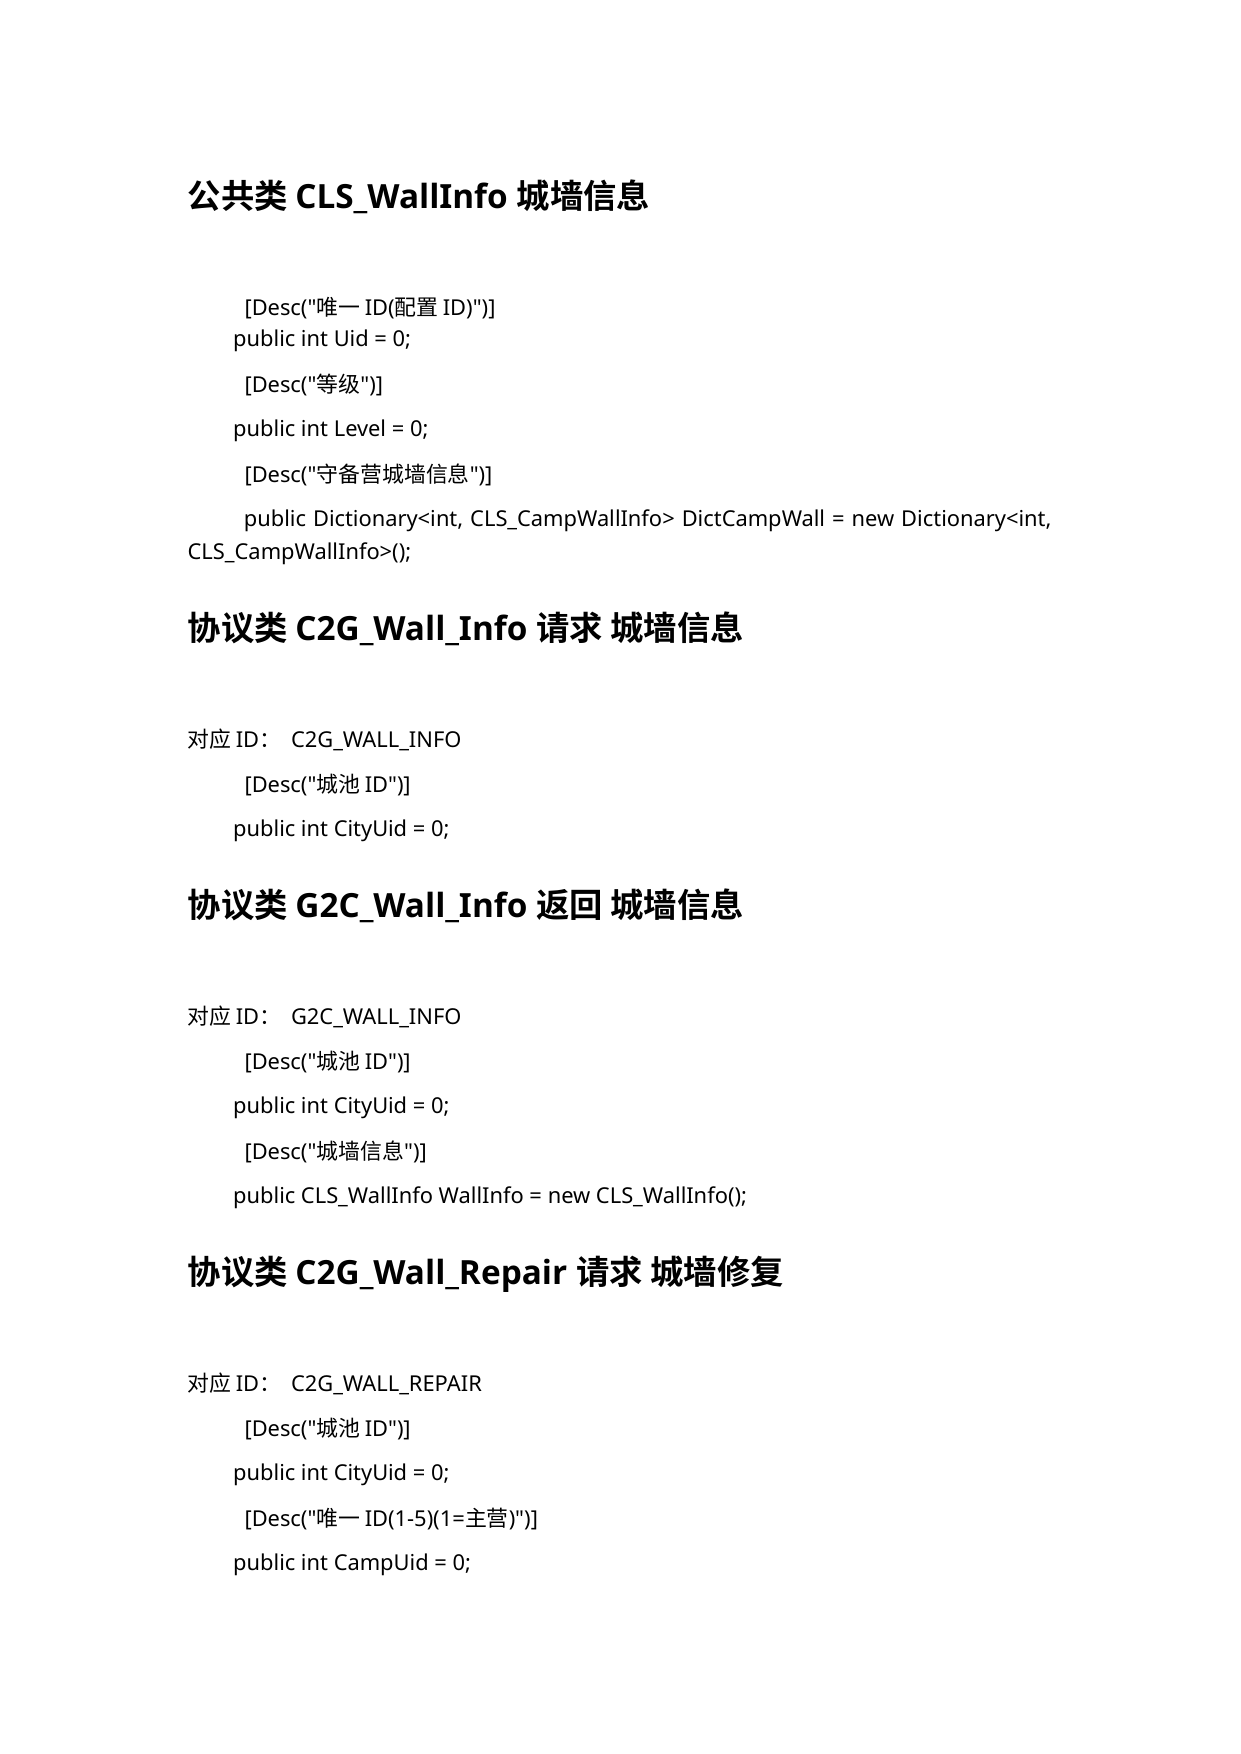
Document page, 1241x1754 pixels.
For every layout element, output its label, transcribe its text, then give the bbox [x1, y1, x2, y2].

text 对应ID： C2G_WALL_INFO [187, 721, 1053, 754]
text public int CityUid = 0; [187, 1088, 1053, 1121]
text 对应ID： C2G_WALL_REPAIR [187, 1365, 1053, 1398]
text public int CampUid = 0; [187, 1545, 1053, 1578]
subtitle 公共类 CLS_WallInfo 城墙信息 [187, 162, 1053, 227]
text [Desc("城墙信息")] [187, 1133, 1053, 1166]
text public int Level = 0; [187, 412, 1053, 444]
text [Desc("守备营城墙信息")] [187, 457, 1053, 489]
text public Dictionary<int, CLS_CampWallInfo> DictCampWall = new Dictionary<int, CLS_CampWallInfo>(); [187, 502, 1053, 567]
subtitle 协议类 C2G_Wall_Info 请求 城墙信息 [187, 594, 1053, 659]
text public int Uid = 0; [187, 322, 1053, 354]
text [Desc("城池ID")] [187, 1410, 1053, 1443]
text [Desc("唯一ID(配置ID)")] [187, 289, 1053, 322]
subtitle 协议类 C2G_Wall_Repair 请求 城墙修复 [187, 1238, 1053, 1303]
text public CLS_WallInfo WallInfo = new CLS_WallInfo(); [187, 1178, 1053, 1211]
text [Desc("唯一ID(1-5)(1=主营)")] [187, 1500, 1053, 1533]
subtitle 协议类 G2C_Wall_Info 返回 城墙信息 [187, 871, 1053, 936]
text [Desc("城池ID")] [187, 1043, 1053, 1076]
text public int CityUid = 0; [187, 811, 1053, 844]
text [Desc("等级")] [187, 367, 1053, 399]
text 对应ID： G2C_WALL_INFO [187, 998, 1053, 1031]
text [Desc("城池ID")] [187, 766, 1053, 799]
text public int CityUid = 0; [187, 1455, 1053, 1488]
